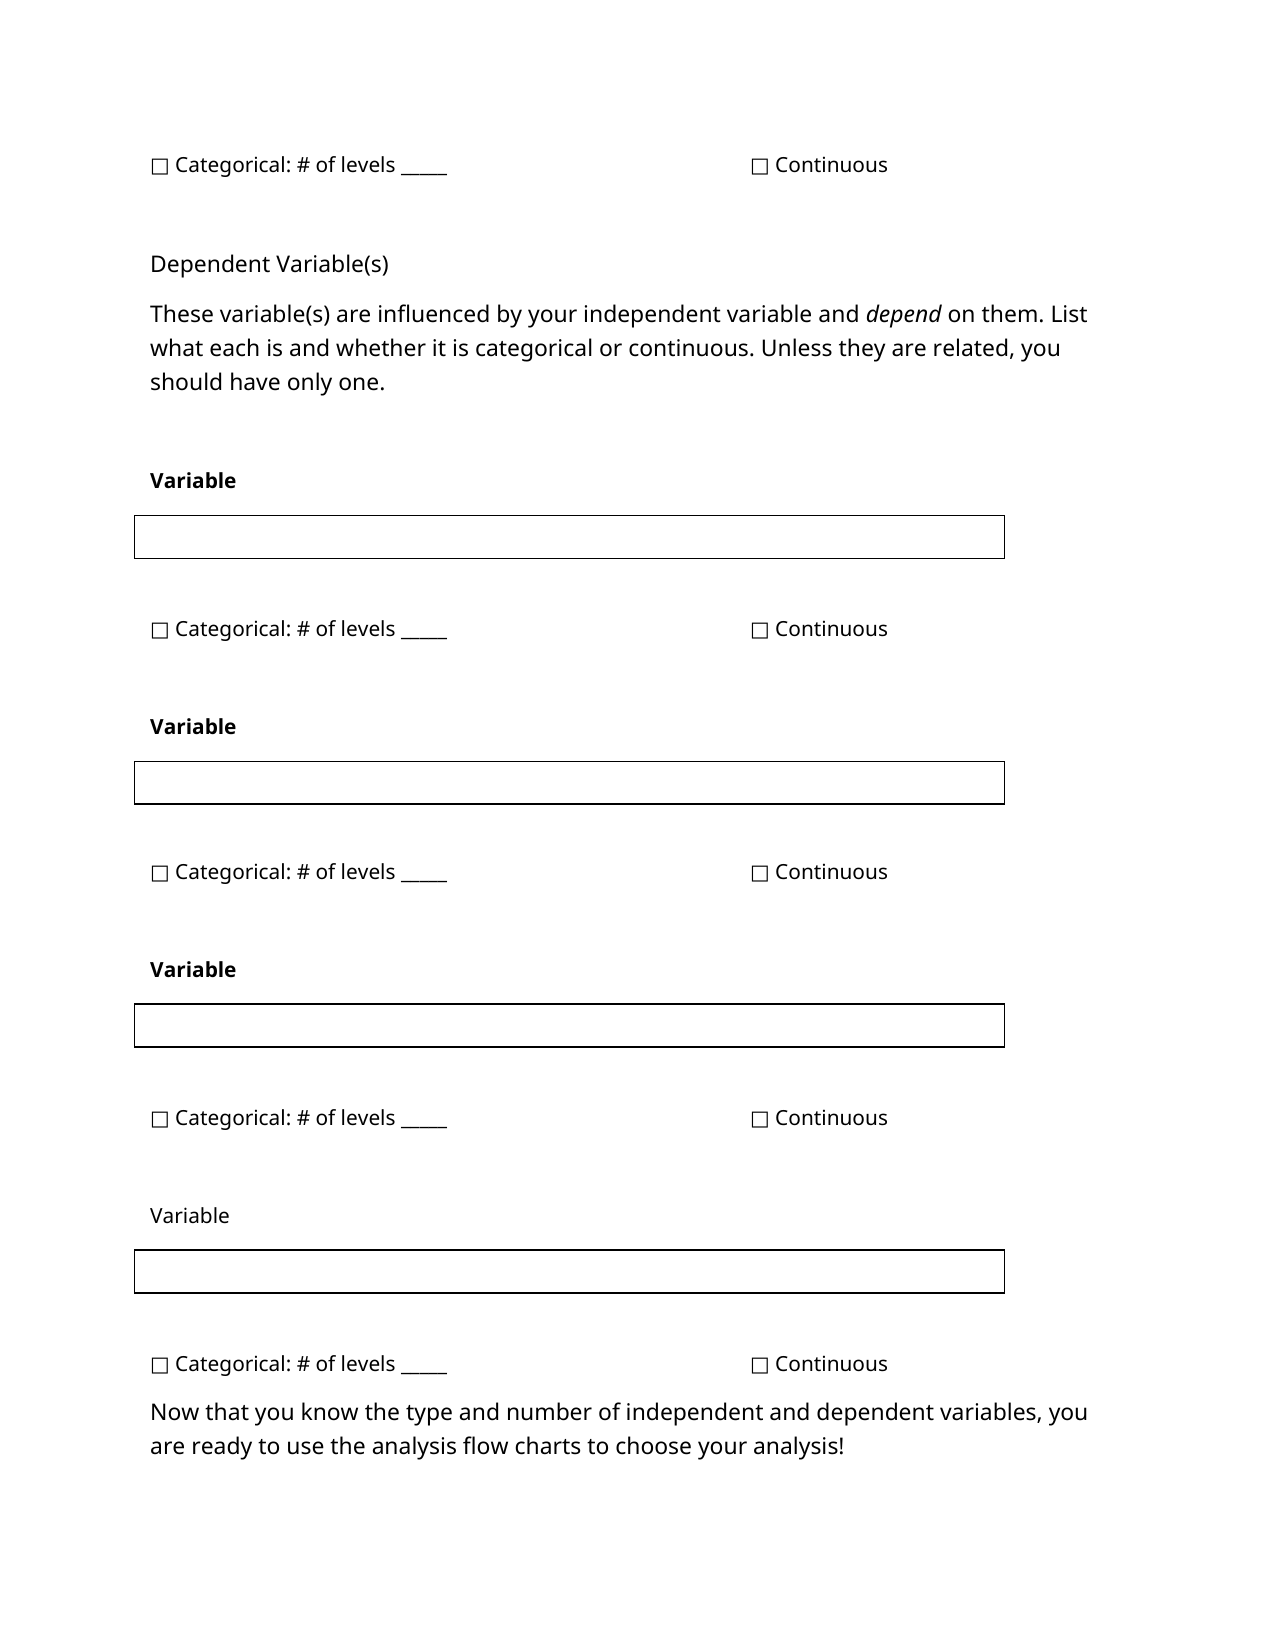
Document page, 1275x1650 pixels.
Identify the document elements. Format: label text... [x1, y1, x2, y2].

text □ Categorical: # of levels _____ □ Continuous [150, 614, 1125, 643]
text Variable [150, 955, 1125, 983]
text Dependent Variable(s) [150, 248, 1125, 279]
text □ Categorical: # of levels _____ □ Continuous [150, 1349, 1125, 1377]
text Now that you know the type and number of independent and dependent variables, you are ready to use the analysis flow charts to choose your analysis! [150, 1396, 1125, 1461]
text Variable [150, 712, 1125, 741]
text These variable(s) are influenced by your independent variable and depend on them. List what each is and whether it is categorical or continuous. Unless they are related, you should have only one. [150, 298, 1125, 397]
text □ Categorical: # of levels _____ □ Continuous [150, 1103, 1125, 1132]
text Variable [150, 466, 1125, 495]
text Variable [150, 1201, 1125, 1229]
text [150, 150, 1125, 178]
text □ Categorical: # of levels _____ □ Continuous [150, 857, 1125, 886]
